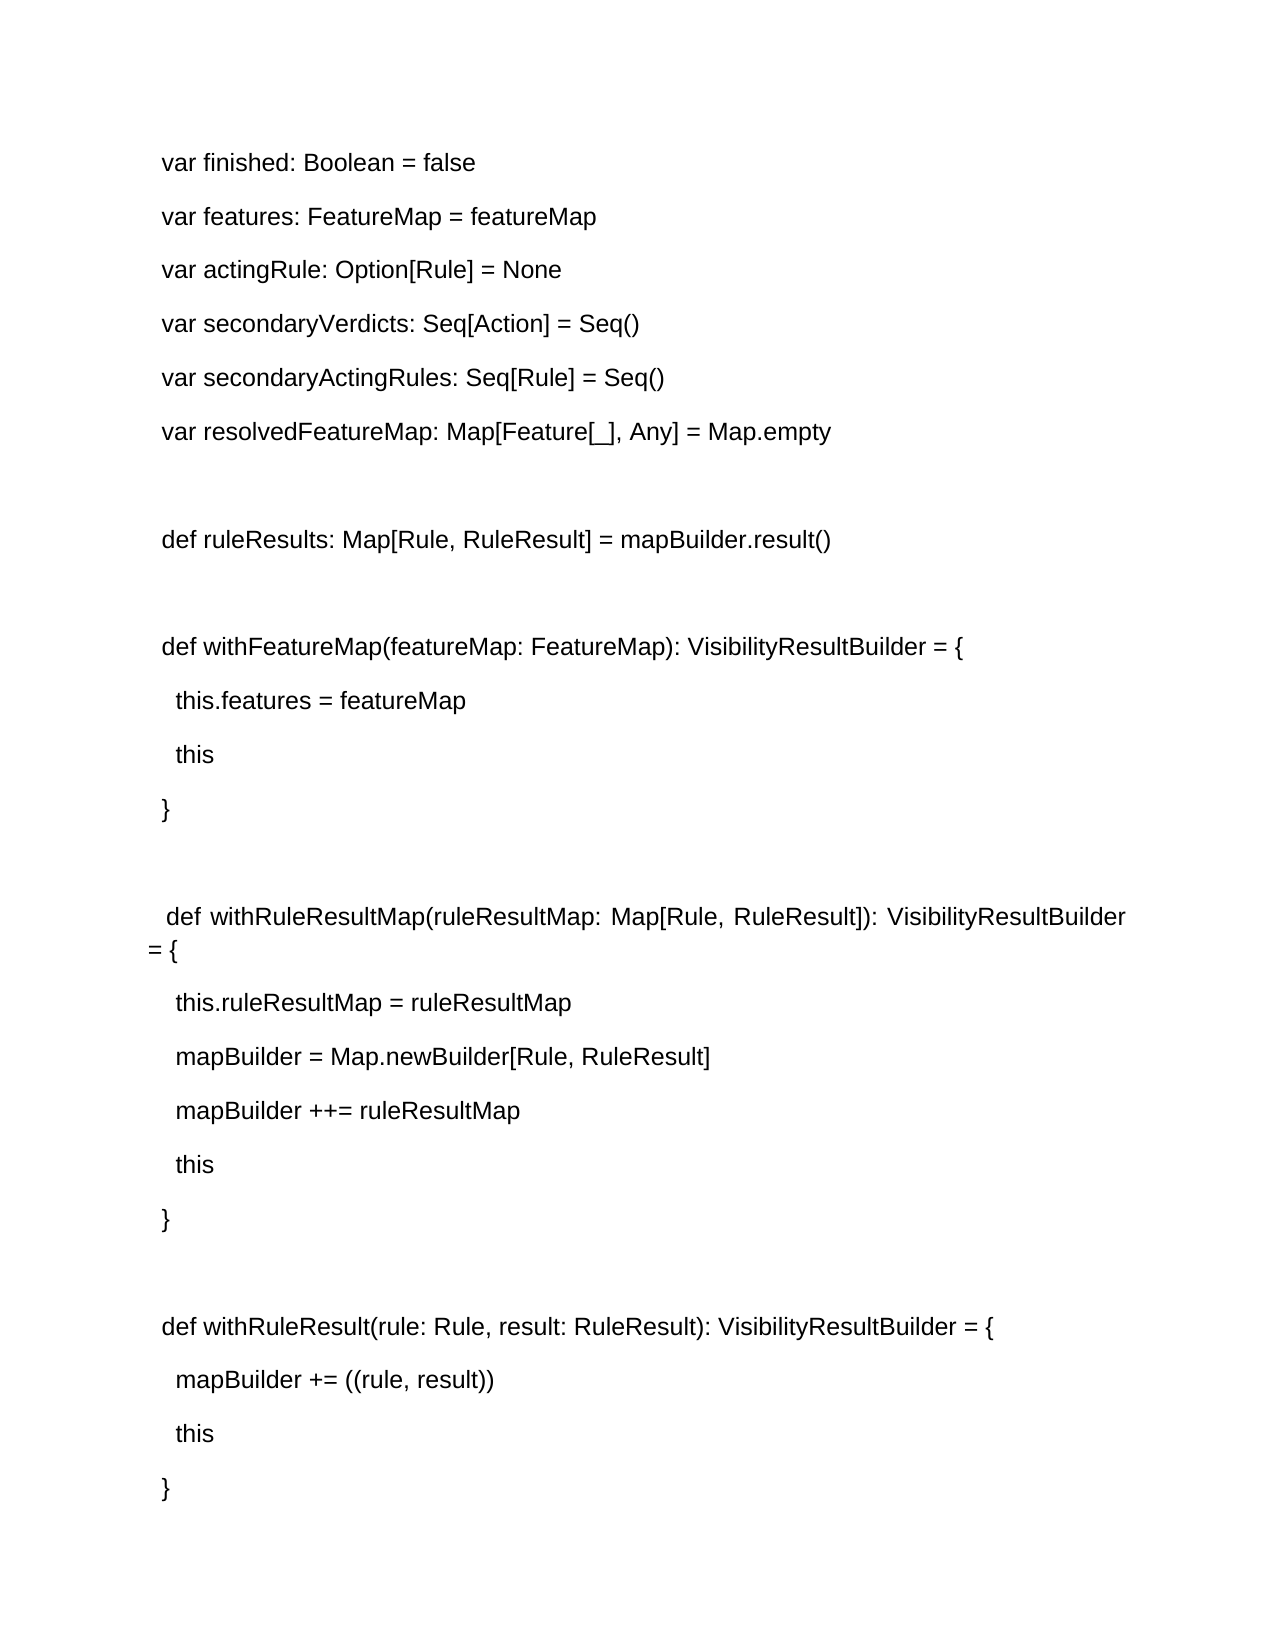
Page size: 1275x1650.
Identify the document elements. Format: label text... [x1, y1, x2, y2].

text } [148, 1204, 1127, 1233]
text def withRuleResultMap(ruleResultMap: Map[Rule, RuleResult]): VisibilityResultBuilder = { [148, 902, 1127, 963]
text this [148, 1419, 1127, 1448]
text def ruleResults: Map[Rule, RuleResult] = mapBuilder.result() [148, 524, 1127, 553]
text } [148, 1473, 1127, 1502]
text this [148, 1150, 1127, 1179]
text this [148, 740, 1127, 769]
text var secondaryVerdicts: Seq[Action] = Seq() [148, 309, 1127, 338]
text var features: FeatureMap = featureMap [148, 201, 1127, 230]
text var resolvedFeatureMap: Map[Feature[_], Any] = Map.empty [148, 417, 1127, 446]
text this.features = featureMap [148, 686, 1127, 715]
text mapBuilder = Map.newBuilder[Rule, RuleResult] [148, 1042, 1127, 1071]
text var secondaryActingRules: Seq[Rule] = Seq() [148, 363, 1127, 392]
text var finished: Boolean = false [148, 148, 1127, 176]
text def withRuleResult(rule: Rule, result: RuleResult): VisibilityResultBuilder = { [148, 1312, 1127, 1340]
text mapBuilder += ((rule, result)) [148, 1365, 1127, 1394]
text this.ruleResultMap = ruleResultMap [148, 988, 1127, 1017]
text def withFeatureMap(featureMap: FeatureMap): VisibilityResultBuilder = { [148, 632, 1127, 661]
text } [148, 794, 1127, 823]
text var actingRule: Option[Rule] = None [148, 255, 1127, 284]
text mapBuilder ++= ruleResultMap [148, 1096, 1127, 1125]
